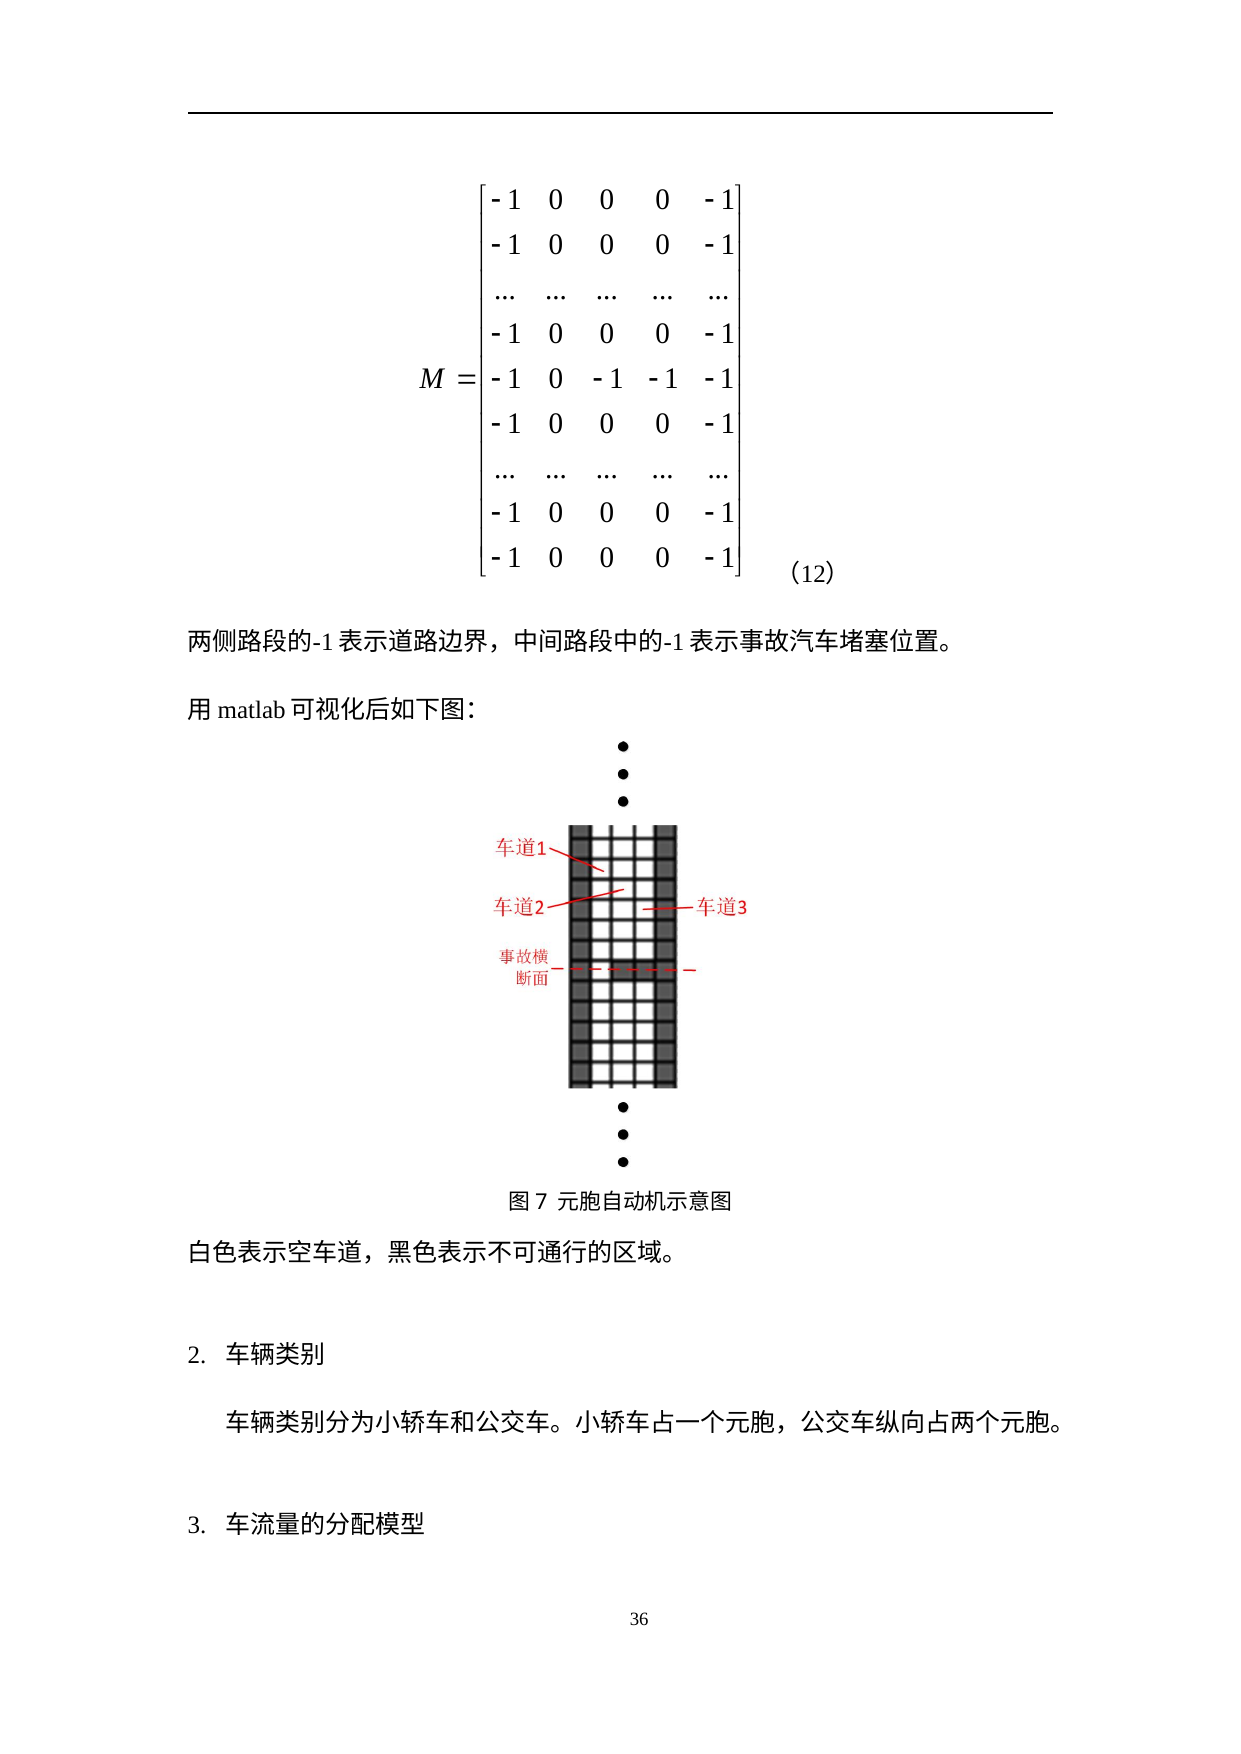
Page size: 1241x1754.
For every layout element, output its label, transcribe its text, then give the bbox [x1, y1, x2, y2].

list 车流量的分配模型 [187, 1488, 1053, 1556]
text 用matlab可视化后如下图： [187, 673, 1053, 741]
list 车辆类别 [187, 1318, 1053, 1386]
text 白色表示空车道，黑色表示不可通行的区域。 [187, 1217, 1053, 1284]
text 两侧路段的-1表示道路边界，中间路段中的-1表示事故汽车堵塞位置。 [187, 605, 1053, 673]
list 车辆类别分为小轿车和公交车。小轿车占一个元胞，公交车纵向占两个元胞。 [225, 1386, 1053, 1454]
picture [492, 741, 748, 1168]
text （12） [187, 164, 1053, 605]
text 图 7 元胞自动机示意图 [187, 1183, 1053, 1217]
